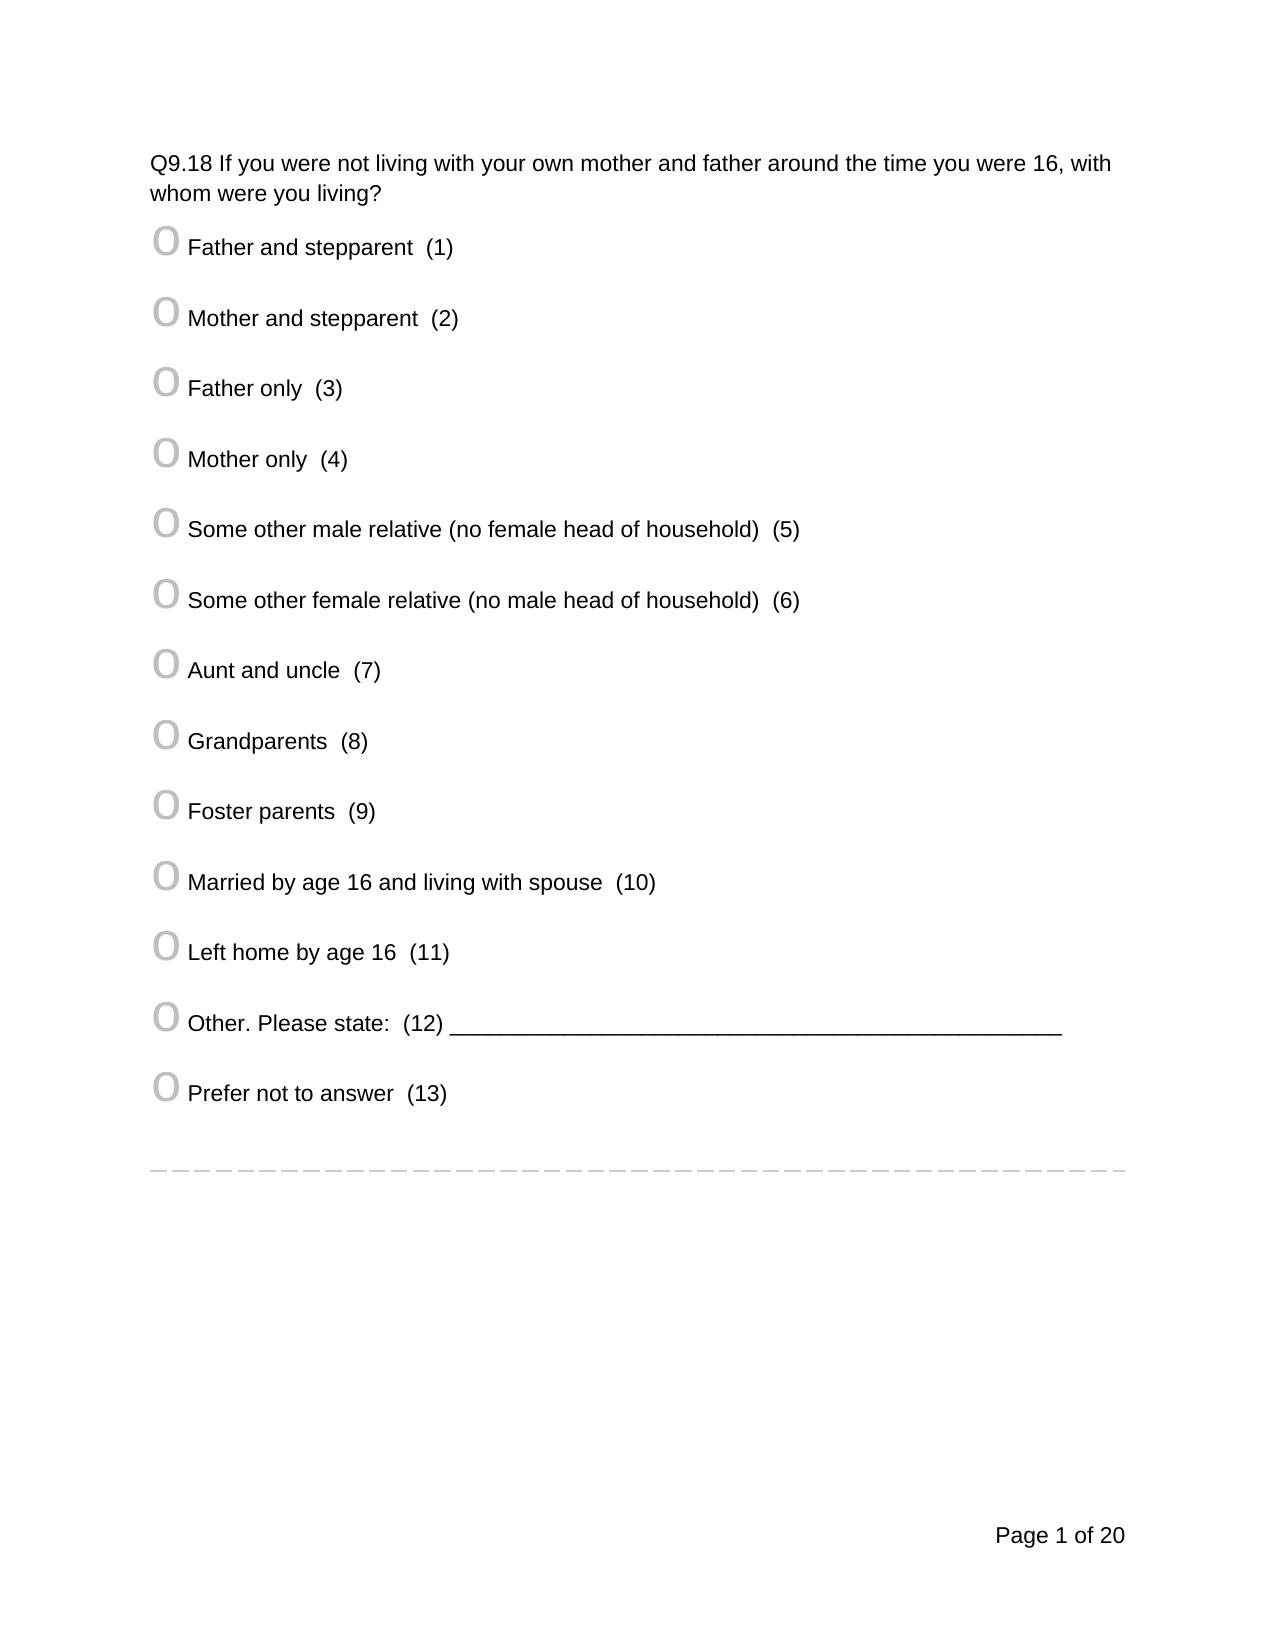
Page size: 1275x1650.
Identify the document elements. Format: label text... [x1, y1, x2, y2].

list Prefer not to answer (13) [150, 1057, 1125, 1118]
list Some other male relative (no female head of household) (5) [150, 492, 1125, 554]
list Mother only (4) [150, 422, 1125, 483]
list Left home by age 16 (11) [150, 916, 1125, 977]
list Aunt and uncle (7) [150, 633, 1125, 695]
list Some other female relative (no male head of household) (6) [150, 563, 1125, 624]
list Other. Please state: (12) ________________________________________________ [150, 986, 1125, 1047]
list Mother and stepparent (2) [150, 281, 1125, 342]
list Father only (3) [150, 351, 1125, 413]
list Married by age 16 and living with spouse (10) [150, 845, 1125, 906]
list Grandparents (8) [150, 704, 1125, 765]
text Q9.18 If you were not living with your own mother and father around the time you were 16, with whom were you living? [150, 150, 1125, 207]
list Father and stepparent (1) [150, 210, 1125, 272]
list Foster parents (9) [150, 774, 1125, 836]
